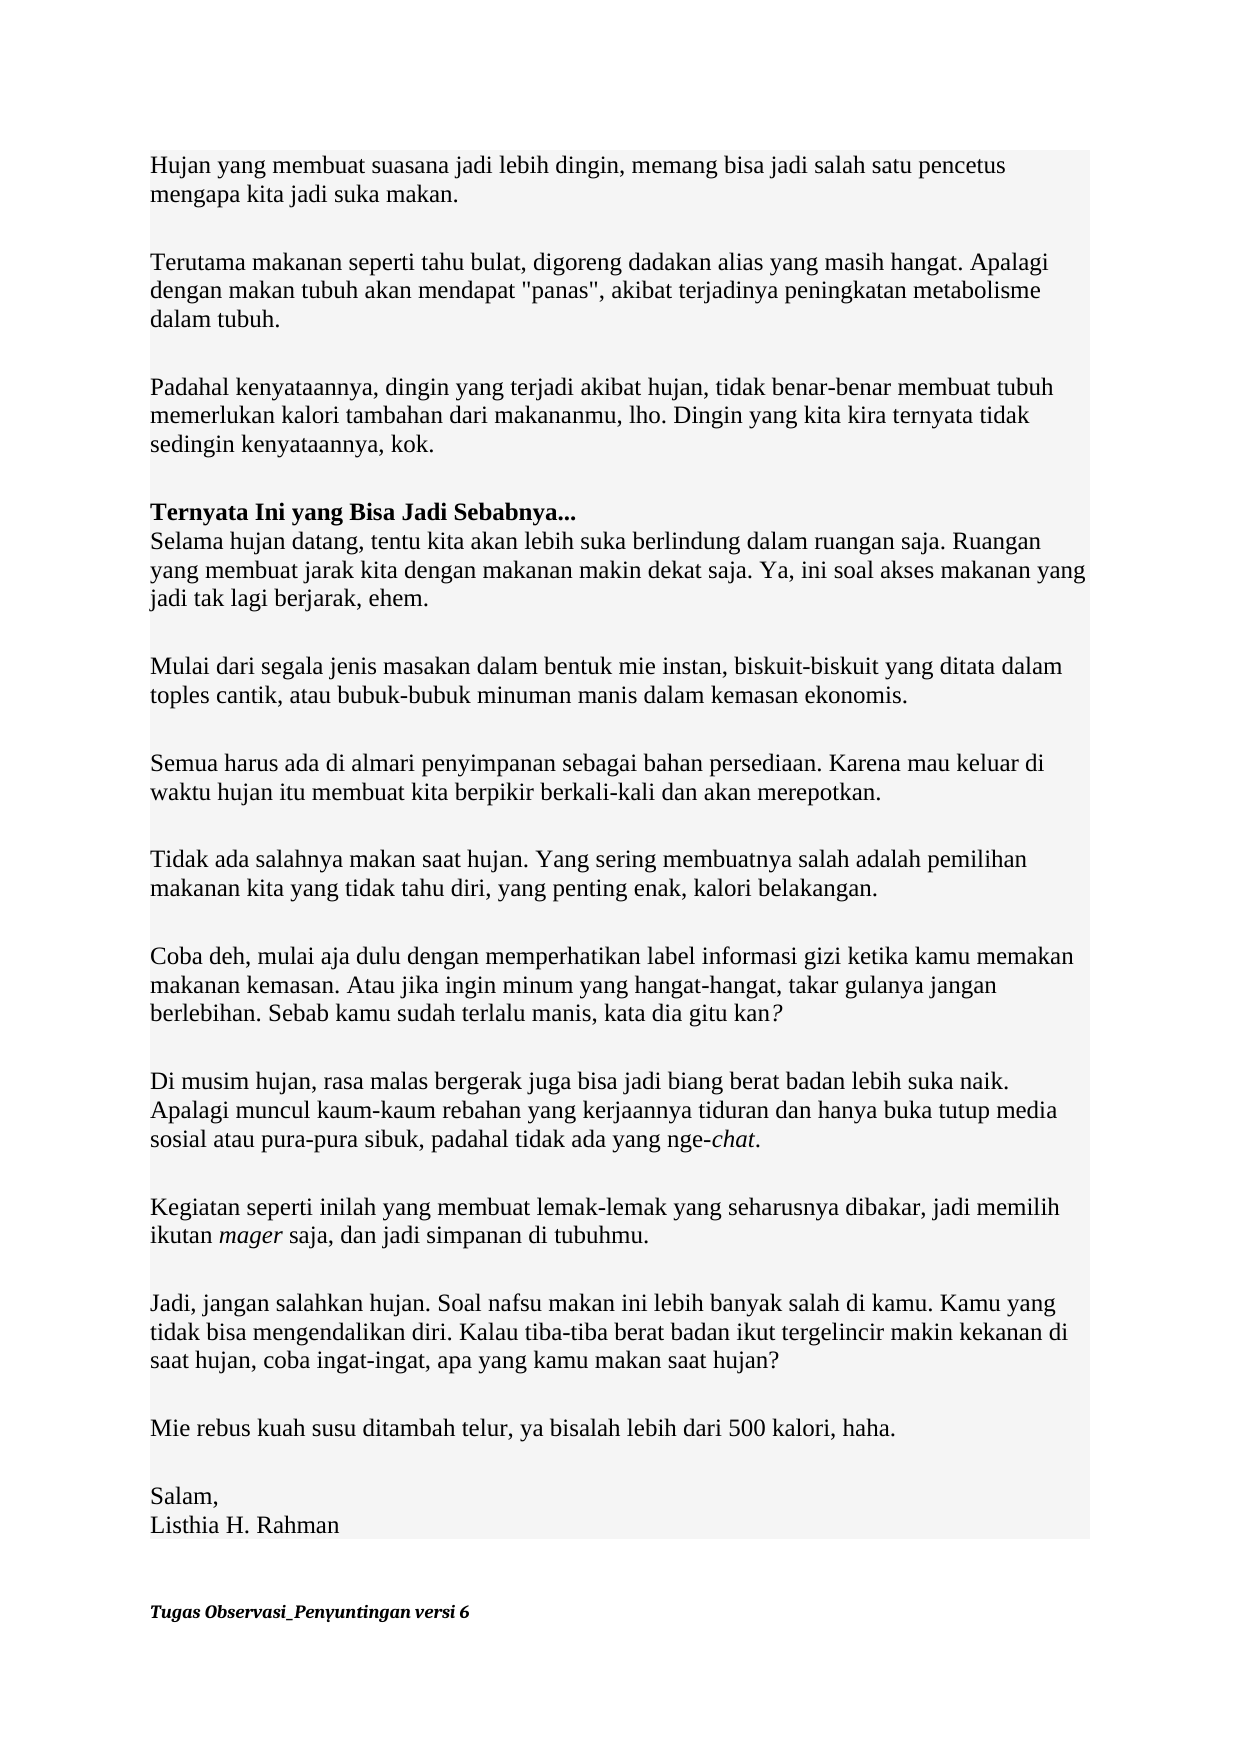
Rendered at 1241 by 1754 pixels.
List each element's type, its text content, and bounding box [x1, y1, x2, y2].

text Ternyata Ini yang Bisa Jadi Sebabnya... Selama hujan datang, tentu kita akan lebih suka berlindung dalam ruangan saja. Ruangan yang membuat jarak kita dengan makanan makin dekat saja. Ya, ini soal akses makanan yang jadi tak lagi berjarak, ehem. [150, 497, 1090, 612]
text Di musim hujan, rasa malas bergerak juga bisa jadi biang berat badan lebih suka naik. Apalagi muncul kaum-kaum rebahan yang kerjaannya tiduran dan hanya buka tutup media sosial atau pura-pura sibuk, padahal tidak ada yang nge-chat. [150, 1066, 1090, 1152]
text Jadi, jangan salahkan hujan. Soal nafsu makan ini lebih banyak salah di kamu. Kamu yang tidak bisa mengendalikan diri. Kalau tiba-tiba berat badan ikut tergelincir makin kekanan di saat hujan, coba ingat-ingat, apa yang kamu makan saat hujan? [150, 1288, 1090, 1374]
text Mie rebus kuah susu ditambah telur, ya bisalah lebih dari 500 kalori, haha. [150, 1413, 1090, 1442]
text Semua harus ada di almari penyimpanan sebagai bahan persediaan. Karena mau keluar di waktu hujan itu membuat kita berpikir berkali-kali dan akan merepotkan. [150, 748, 1090, 805]
text Coba deh, mulai aja dulu dengan memperhatikan label informasi gizi ketika kamu memakan makanan kemasan. Atau jika ingin minum yang hangat-hangat, takar gulanya jangan berlebihan. Sebab kamu sudah terlalu manis, kata dia gitu kan? [150, 941, 1090, 1027]
text Padahal kenyataannya, dingin yang terjadi akibat hujan, tidak benar-benar membuat tubuh memerlukan kalori tambahan dari makananmu, lho. Dingin yang kita kira ternyata tidak sedingin kenyataannya, kok. [150, 372, 1090, 458]
text Mulai dari segala jenis masakan dalam bentuk mie instan, biskuit-biskuit yang ditata dalam toples cantik, atau bubuk-bubuk minuman manis dalam kemasan ekonomis. [150, 651, 1090, 709]
text Terutama makanan seperti tahu bulat, digoreng dadakan alias yang masih hangat. Apalagi dengan makan tubuh akan mendapat "panas", akibat terjadinya peningkatan metabolisme dalam tubuh. [150, 247, 1090, 333]
text Tidak ada salahnya makan saat hujan. Yang sering membuatnya salah adalah pemilihan makanan kita yang tidak tahu diri, yang penting enak, kalori belakangan. [150, 844, 1090, 902]
text Kegiatan seperti inilah yang membuat lemak-lemak yang seharusnya dibakar, jadi memilih ikutan mager saja, dan jadi simpanan di tubuhmu. [150, 1192, 1090, 1249]
text Salam, Listhia H. Rahman [150, 1481, 1090, 1539]
text Hujan yang membuat suasana jadi lebih dingin, memang bisa jadi salah satu pencetus mengapa kita jadi suka makan. [150, 150, 1090, 207]
